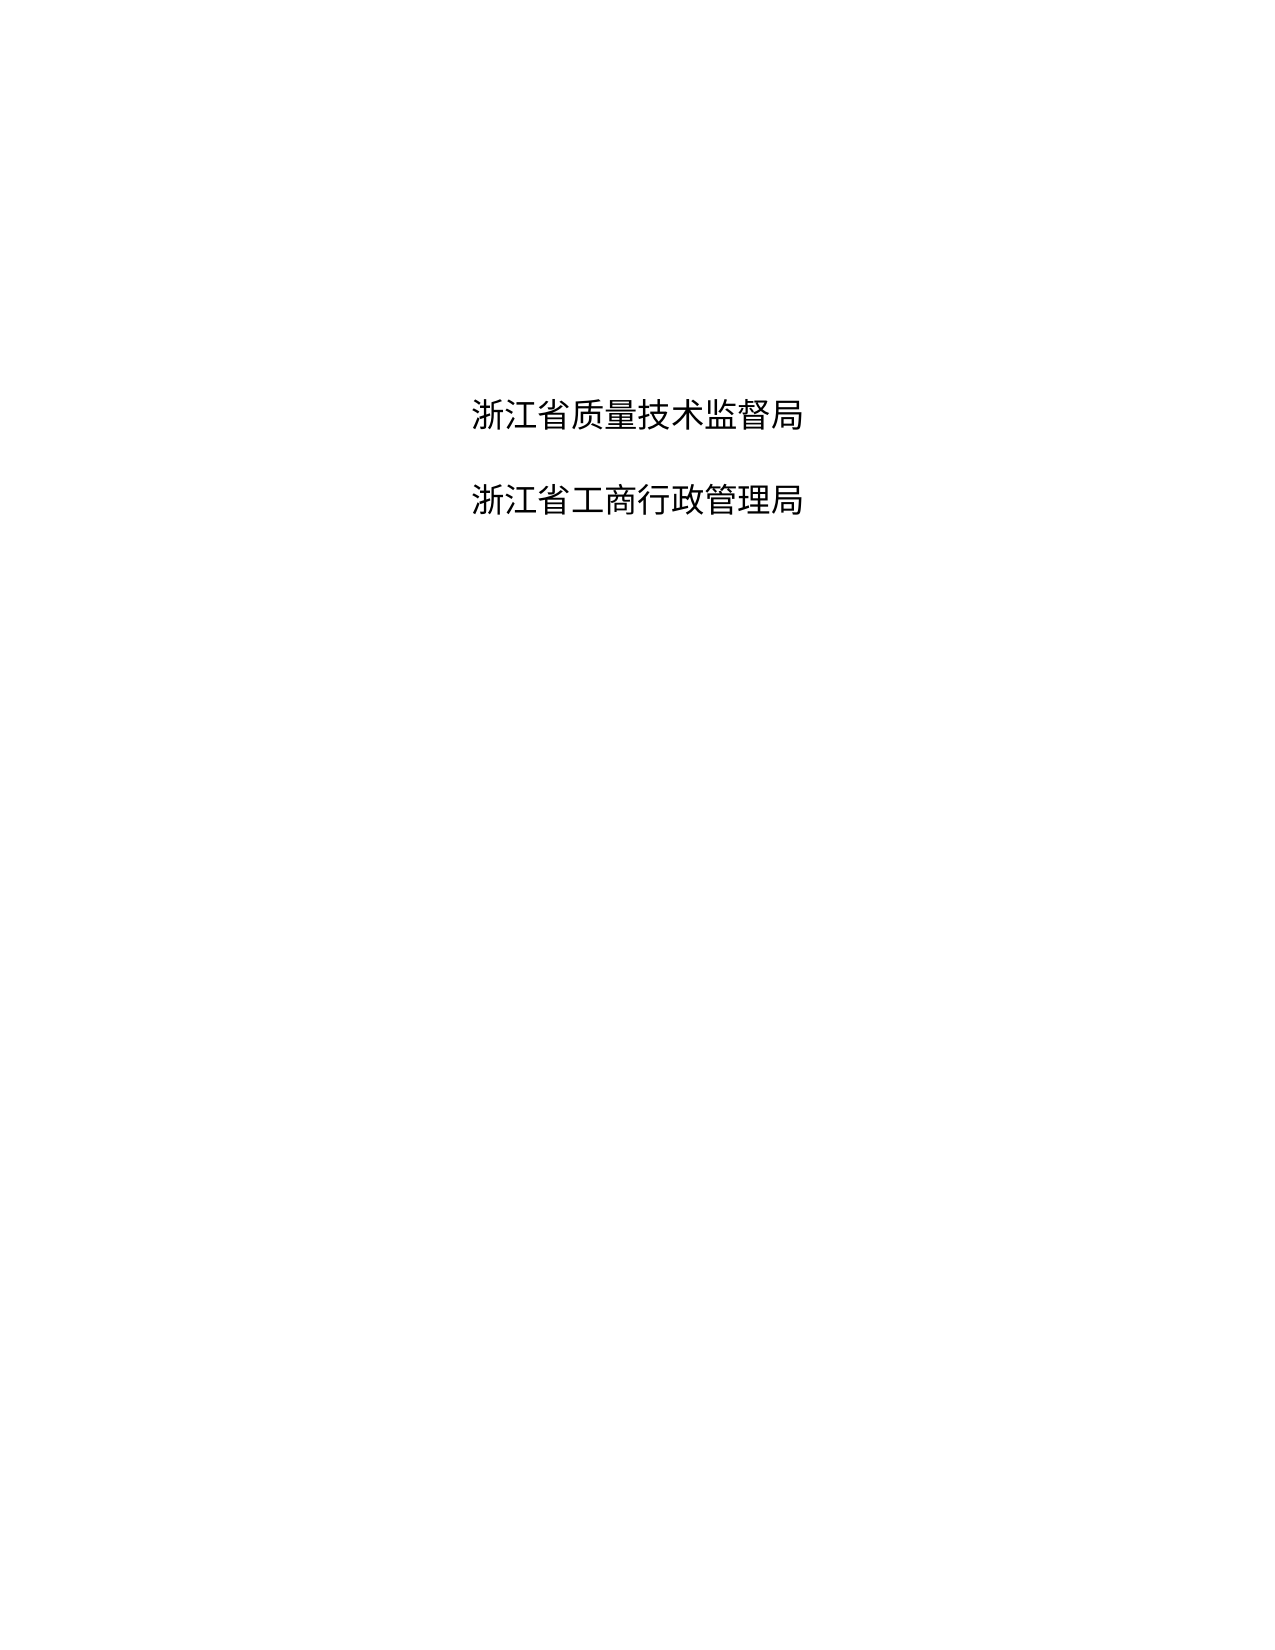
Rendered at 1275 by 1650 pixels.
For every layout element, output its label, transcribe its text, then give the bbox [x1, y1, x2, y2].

text 浙江省工商行政管理局 [187, 476, 1087, 522]
text 浙江省质量技术监督局 [187, 392, 1087, 437]
